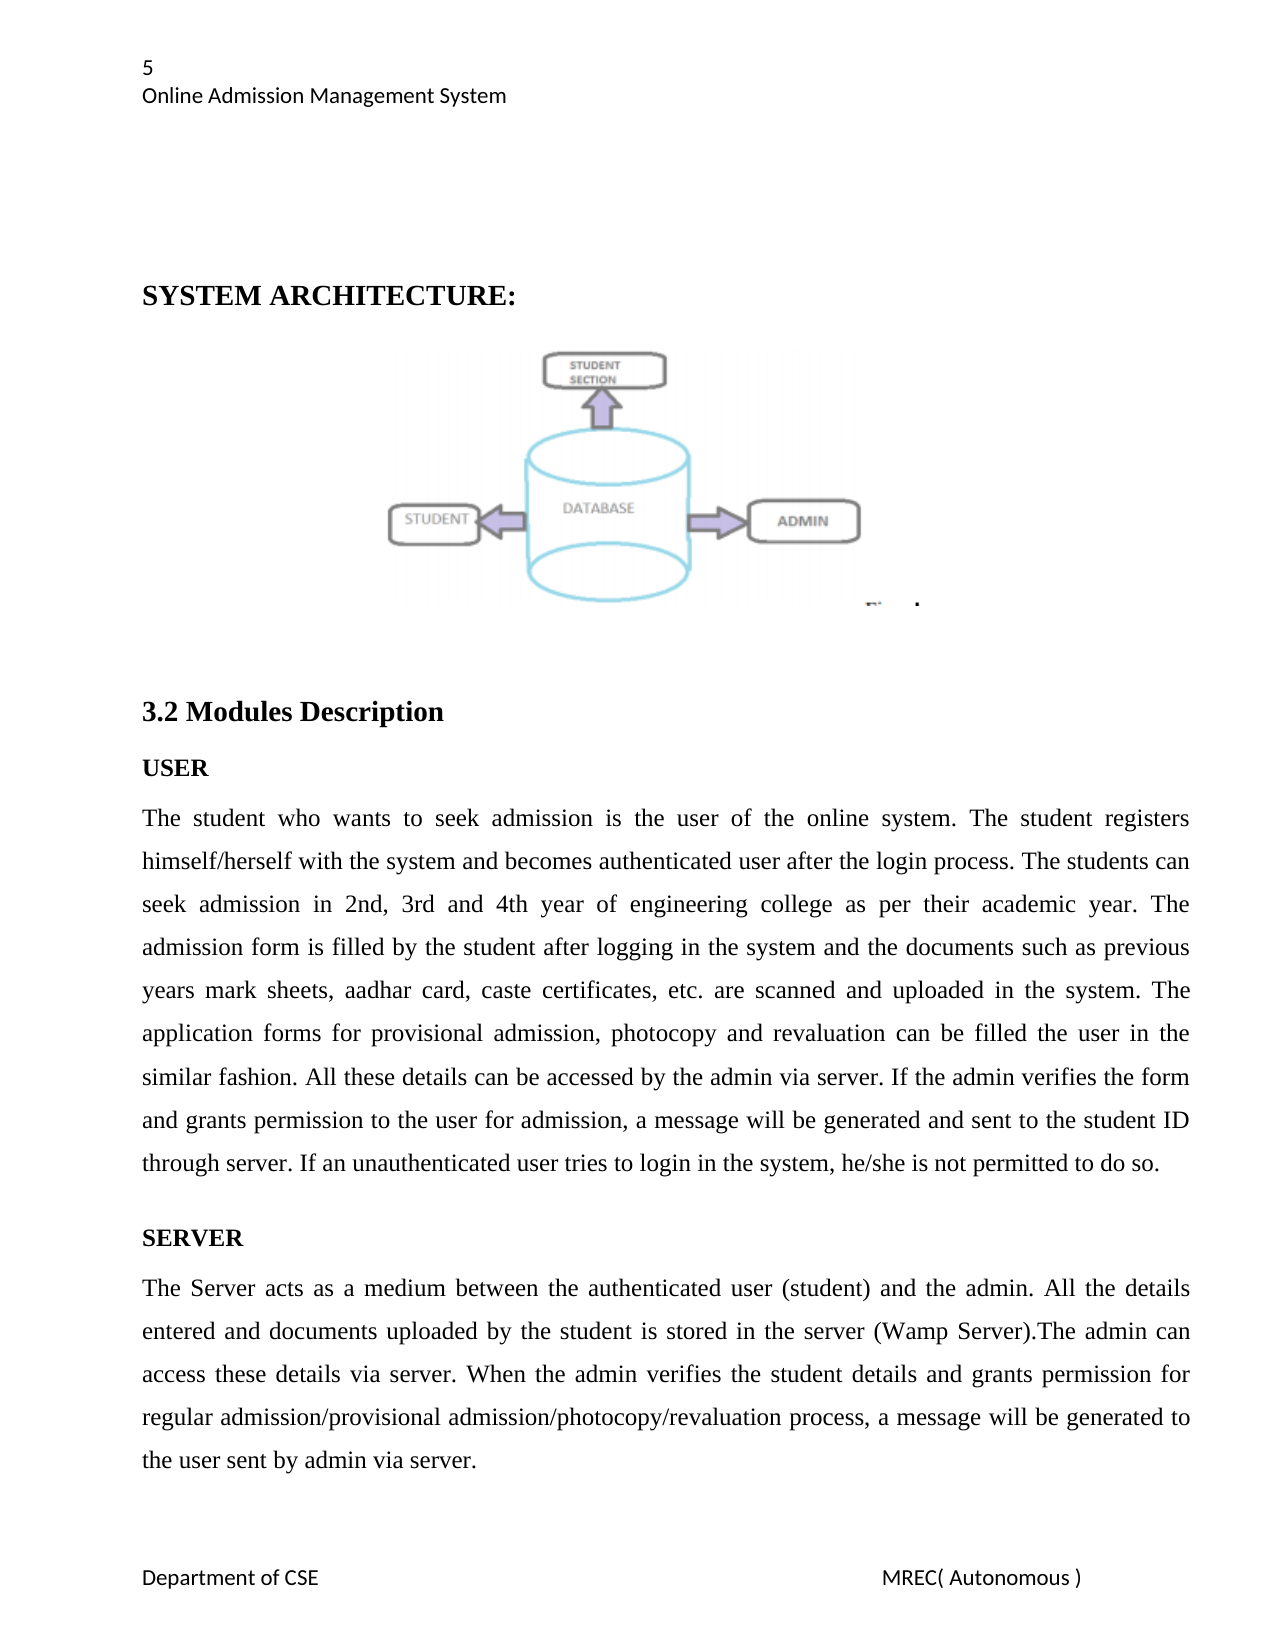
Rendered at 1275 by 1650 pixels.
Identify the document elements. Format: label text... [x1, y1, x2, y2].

text SERVER [142, 1223, 1192, 1252]
picture [346, 349, 988, 606]
text USER [142, 753, 1192, 782]
text SYSTEM ARCHITECTURE: [142, 278, 1192, 312]
text 3.2 Modules Description [142, 694, 1192, 728]
text The Server acts as a medium between the authenticated user (student) and the admin. All the details entered and documents uploaded by the student is stored in the server (Wamp Server).The admin can access these details via server. When the admin verifies the student details and grants permission for regular admission/provisional admission/photocopy/revaluation process, a message will be generated to the user sent by admin via server. [142, 1273, 1192, 1474]
text The student who wants to seek admission is the user of the online system. The student registers himself/herself with the system and becomes authenticated user after the login process. The students can seek admission in 2nd, 3rd and 4th year of engineering college as per their academic year. The admission form is filled by the student after logging in the system and the documents such as previous years mark sheets, aadhar card, caste certificates, etc. are scanned and uploaded in the system. The application forms for provisional admission, photocopy and revaluation can be filled the user in the similar fashion. All these details can be accessed by the admin via server. If the admin verifies the form and grants permission to the user for admission, a message will be generated and sent to the student ID through server. If an unauthenticated user tries to login in the system, he/she is not permitted to do so. [142, 803, 1192, 1177]
